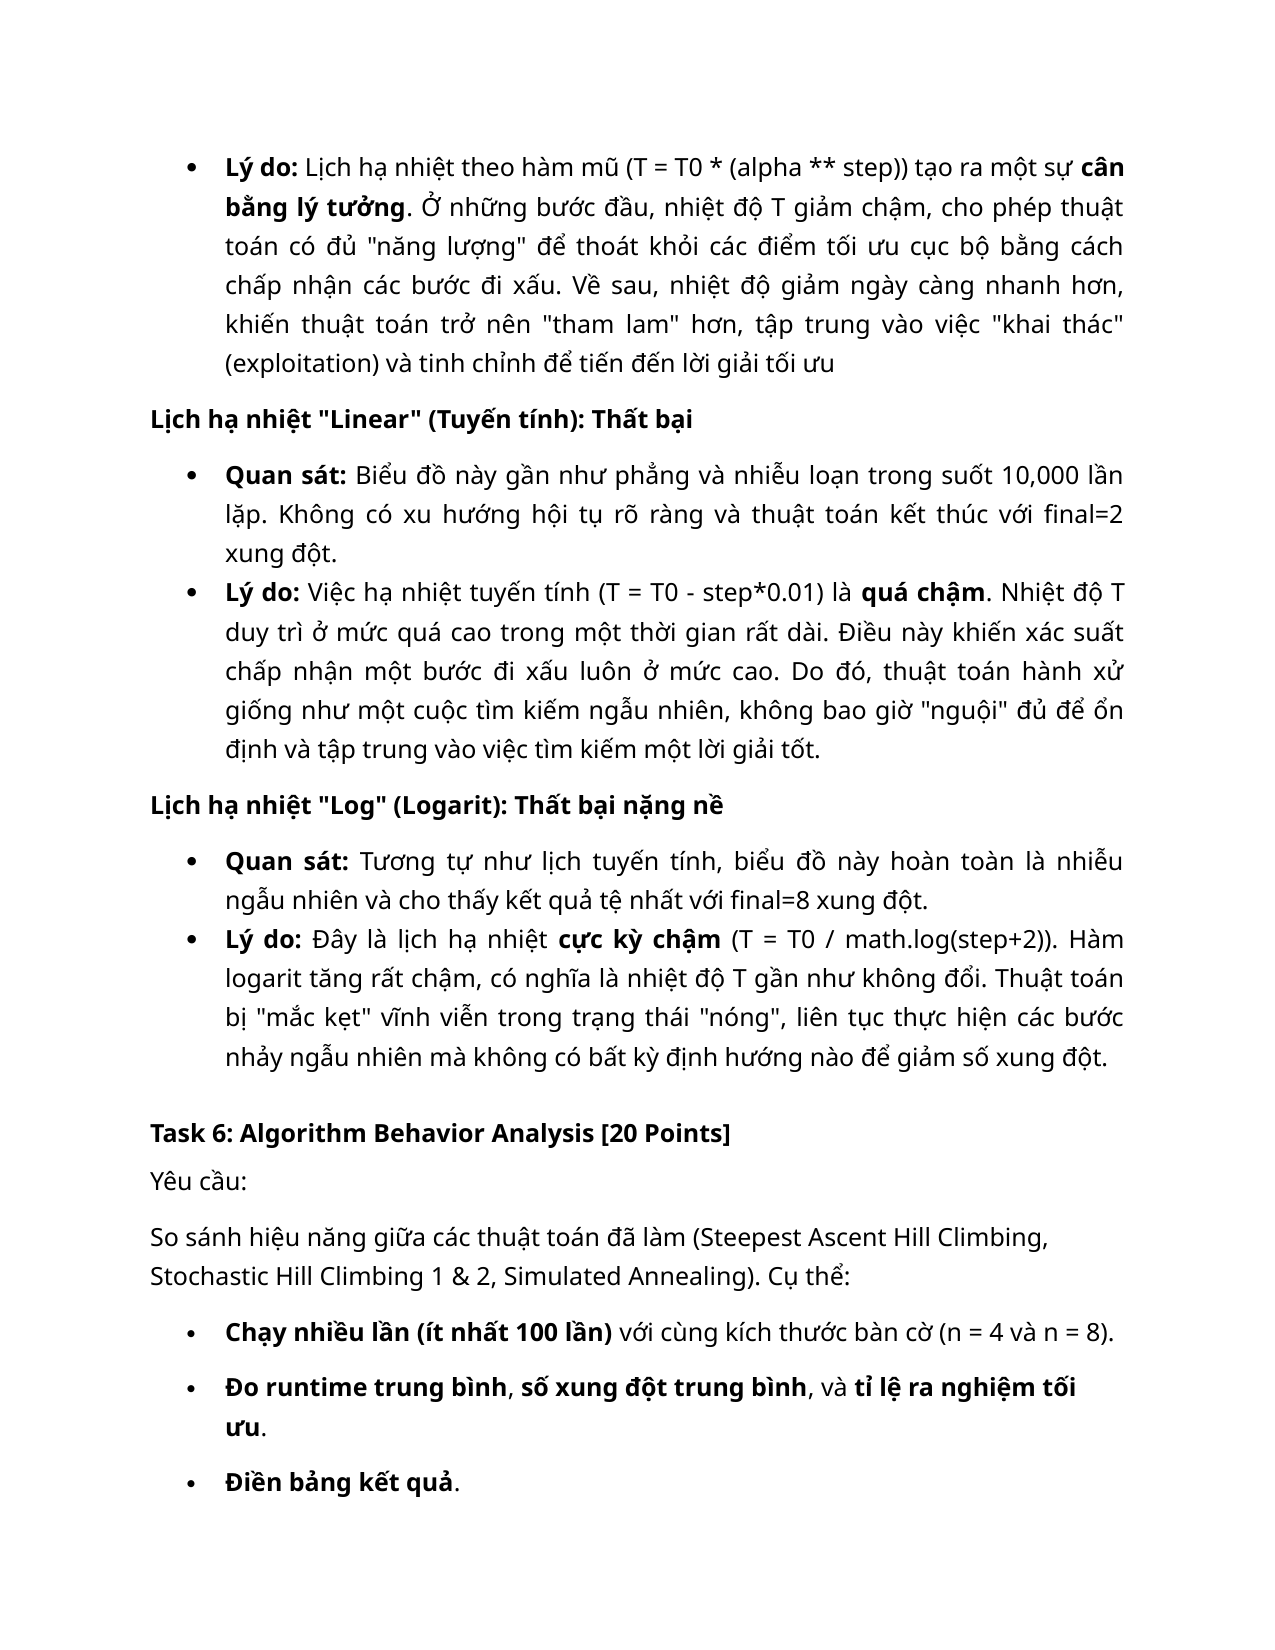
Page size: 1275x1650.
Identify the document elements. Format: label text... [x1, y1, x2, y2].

text Lịch hạ nhiệt "Log" (Logarit): Thất bại nặng nề [150, 787, 1125, 822]
list Chạy nhiều lần (ít nhất 100 lần) với cùng kích thước bàn cờ (n = 4 và n = 8). [187, 1314, 1125, 1348]
list Lý do: Việc hạ nhiệt tuyến tính (T = T0 - step*0.01) là quá chậm. Nhiệt độ T duy trì ở mức quá cao trong một thời gian rất dài. Điều này khiến xác suất chấp nhận một bước đi xấu luôn ở mức cao. Do đó, thuật toán hành xử giống như một cuộc tìm kiếm ngẫu nhiên, không bao giờ "nguội" đủ để ổn định và tập trung vào việc tìm kiếm một lời giải tốt. [187, 575, 1125, 766]
list Quan sát: Biểu đồ này gần như phẳng và nhiễu loạn trong suốt 10,000 lần lặp. Không có xu hướng hội tụ rõ ràng và thuật toán kết thúc với final=2 xung đột. [187, 457, 1125, 570]
list Điền bảng kết quả. [187, 1465, 1125, 1499]
text So sánh hiệu năng giữa các thuật toán đã làm (Steepest Ascent Hill Climbing, Stochastic Hill Climbing 1 & 2, Simulated Annealing). Cụ thể: [150, 1219, 1125, 1292]
list Đo runtime trung bình, số xung đột trung bình, và tỉ lệ ra nghiệm tối ưu. [187, 1370, 1125, 1443]
subtitle Task 6: Algorithm Behavior Analysis [20 Points] [150, 1116, 1125, 1150]
text Lịch hạ nhiệt "Linear" (Tuyến tính): Thất bại [150, 402, 1125, 436]
list Lý do: Lịch hạ nhiệt theo hàm mũ (T = T0 * (alpha ** step)) tạo ra một sự cân bằng lý tưởng. Ở những bước đầu, nhiệt độ T giảm chậm, cho phép thuật toán có đủ "năng lượng" để thoát khỏi các điểm tối ưu cục bộ bằng cách chấp nhận các bước đi xấu. Về sau, nhiệt độ giảm ngày càng nhanh hơn, khiến thuật toán trở nên "tham lam" hơn, tập trung vào việc "khai thác" (exploitation) và tinh chỉnh để tiến đến lời giải tối ưu [187, 150, 1125, 380]
text Yêu cầu: [150, 1163, 1125, 1197]
list Quan sát: Tương tự như lịch tuyến tính, biểu đồ này hoàn toàn là nhiễu ngẫu nhiên và cho thấy kết quả tệ nhất với final=8 xung đột. [187, 843, 1125, 917]
list Lý do: Đây là lịch hạ nhiệt cực kỳ chậm (T = T0 / math.log(step+2)). Hàm logarit tăng rất chậm, có nghĩa là nhiệt độ T gần như không đổi. Thuật toán bị "mắc kẹt" vĩnh viễn trong trạng thái "nóng", liên tục thực hiện các bước nhảy ngẫu nhiên mà không có bất kỳ định hướng nào để giảm số xung đột. [187, 922, 1125, 1073]
